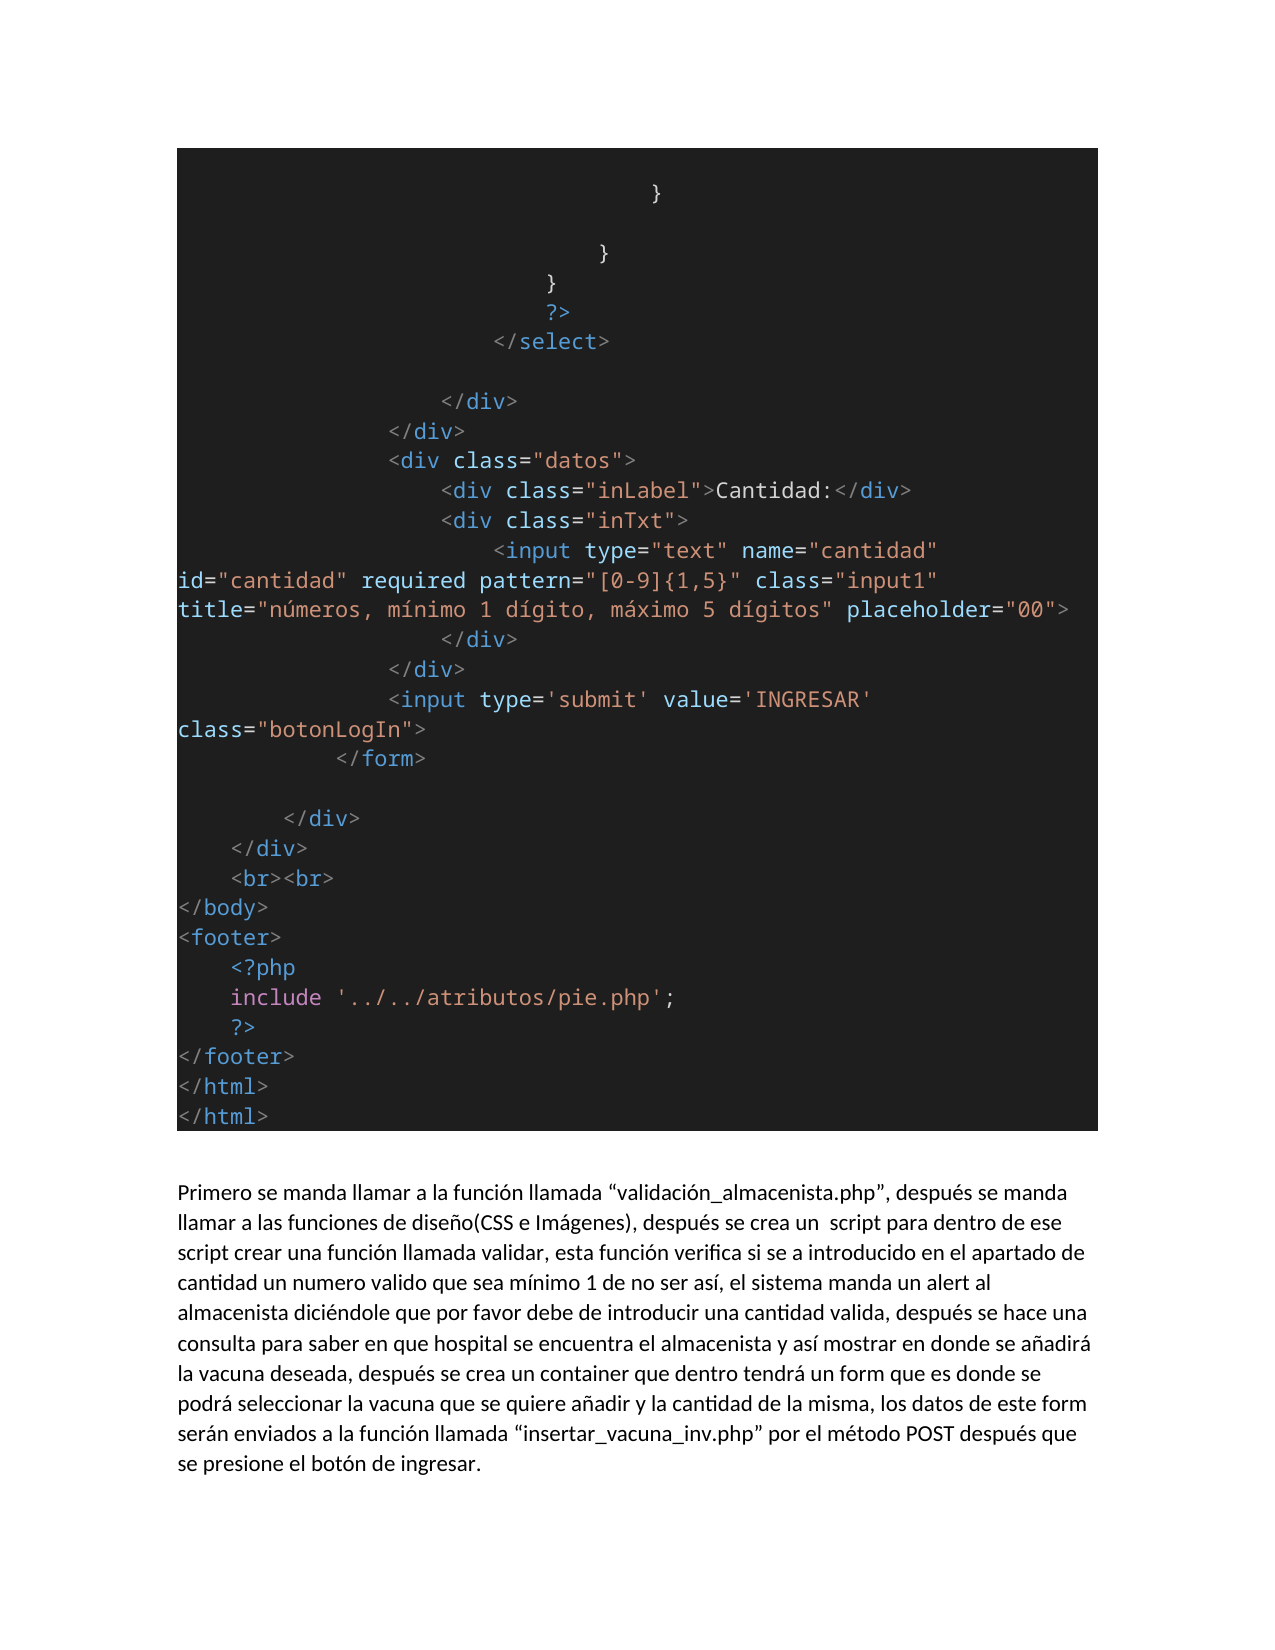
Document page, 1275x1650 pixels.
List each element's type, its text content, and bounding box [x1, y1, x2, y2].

text </div> [177, 416, 1098, 446]
text </body> [177, 892, 1098, 922]
text </html> [177, 1071, 1098, 1101]
text </select> [177, 326, 1098, 356]
text include '../../atributos/pie.php'; [177, 982, 1098, 1012]
text <div class="inLabel">Cantidad:</div> [177, 475, 1098, 505]
text </div> [177, 654, 1098, 684]
text } [177, 237, 1098, 267]
text <div class="datos"> [177, 446, 1098, 475]
text } [177, 267, 1098, 297]
text </footer> [177, 1041, 1098, 1071]
text <?php [177, 952, 1098, 982]
text <input type='submit' value='INGRESAR' class="botonLogIn"> [177, 684, 1098, 743]
text </div> [177, 624, 1098, 654]
text Primero se manda llamar a la función llamada “validación_almacenista.php”, después se manda llamar a las funciones de diseño(CSS e Imágenes), después se crea un script para dentro de ese script crear una función llamada validar, esta función verifica si se a introducido en el apartado de cantidad un numero valido que sea mínimo 1 de no ser así, el sistema manda un alert al almacenista diciéndole que por favor debe de introducir una cantidad valida, después se hace una consulta para saber en que hospital se encuentra el almacenista y así mostrar en donde se añadirá la vacuna deseada, después se crea un container que dentro tendrá un form que es donde se podrá seleccionar la vacuna que se quiere añadir y la cantidad de la misma, los datos de este form serán enviados a la función llamada “insertar_vacuna_inv.php” por el método POST después que se presione el botón de ingresar. [177, 1178, 1098, 1477]
text </div> [177, 386, 1098, 416]
text <div class="inTxt"> [177, 505, 1098, 535]
text </div> [177, 803, 1098, 833]
text ?> [177, 1012, 1098, 1041]
text ?> [177, 297, 1098, 326]
text </html> [177, 1101, 1098, 1131]
text <br><br> [177, 863, 1098, 892]
text } [177, 177, 1098, 207]
text <footer> [177, 922, 1098, 952]
text </div> [177, 833, 1098, 863]
text <input type="text" name="cantidad" id="cantidad" required pattern="[0-9]{1,5}" class="input1" title="números, mínimo 1 dígito, máximo 5 dígitos" placeholder="00"> [177, 535, 1098, 624]
text </form> [177, 743, 1098, 773]
